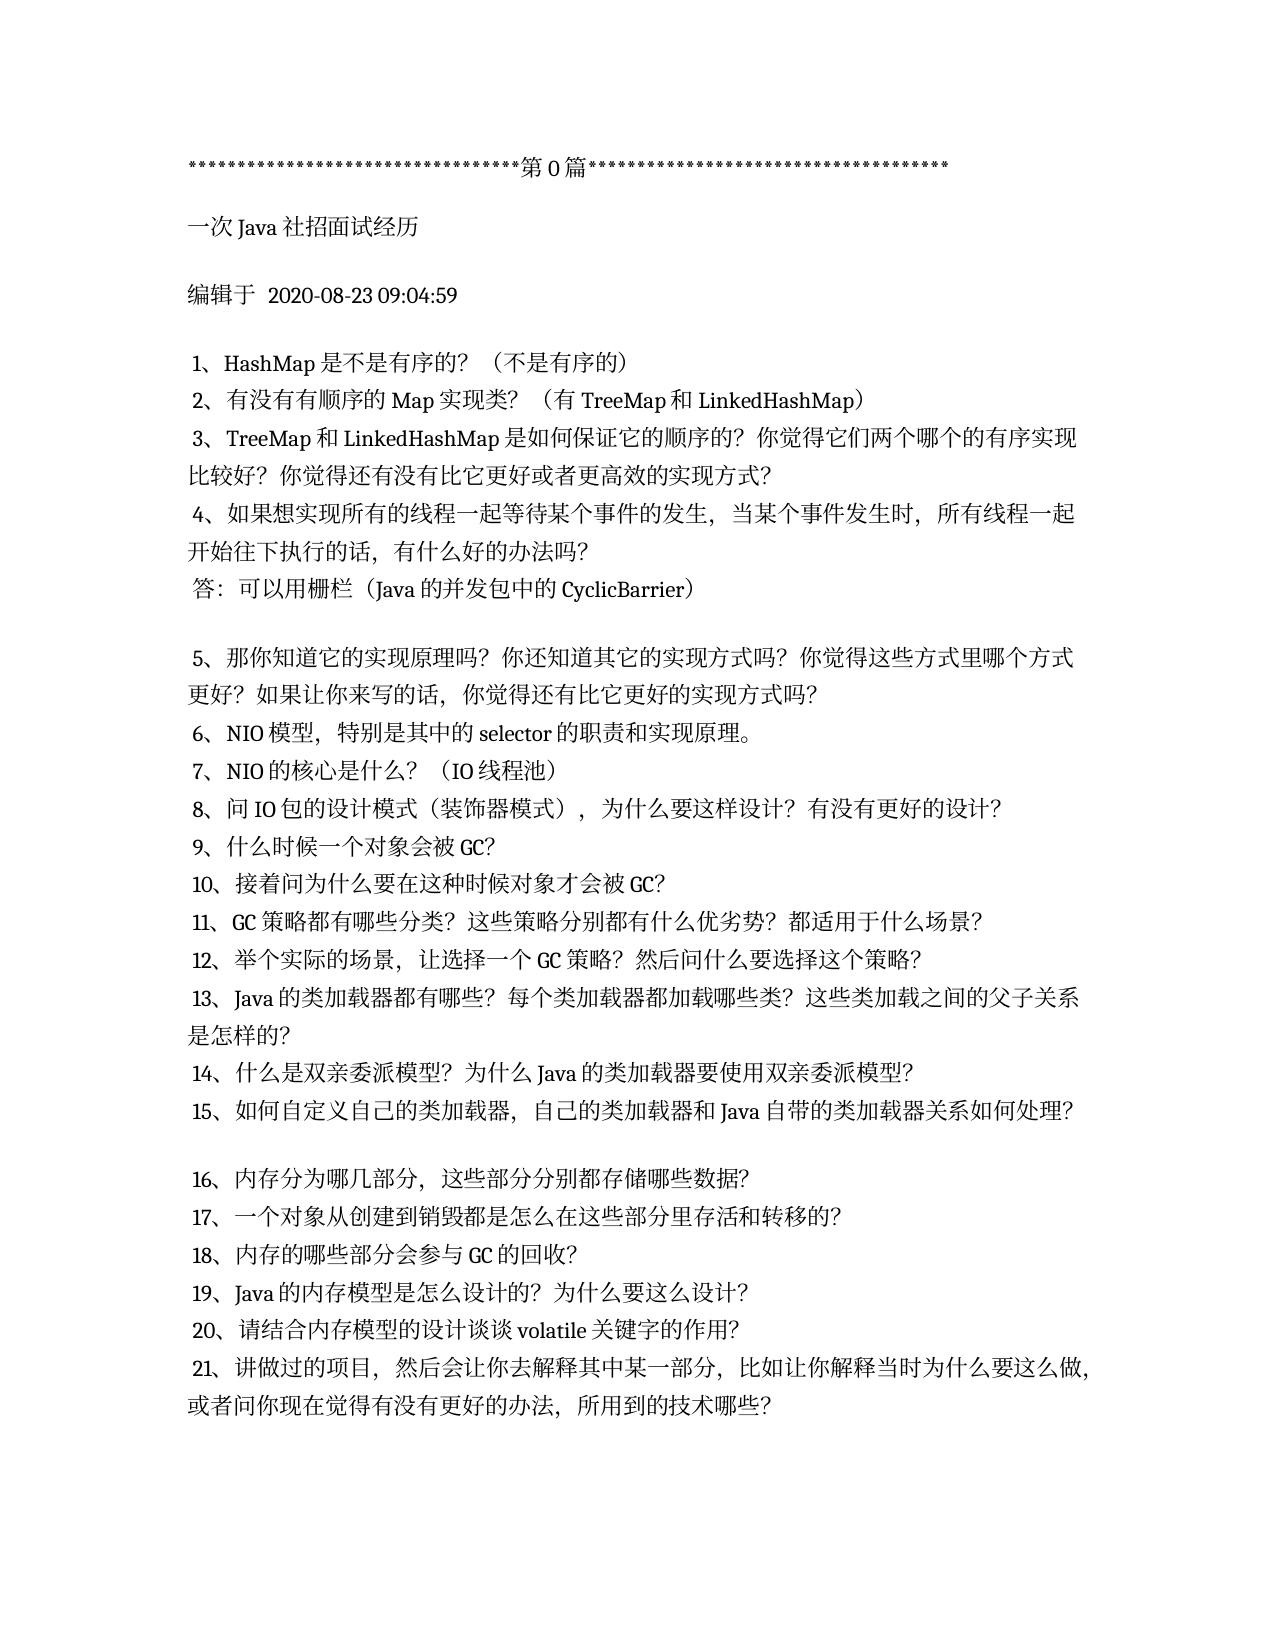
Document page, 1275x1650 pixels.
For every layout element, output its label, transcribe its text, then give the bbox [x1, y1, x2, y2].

text **********************************第0篇************************************* [187, 150, 1087, 183]
text 一次Java社招面试经历 编辑于 2020-08-23 09:04:59 1、HashMap是不是有序的？（不是有序的） 2、有没有有顺序的Map实现类？（有TreeMap和LinkedHashMap） 3、TreeMap和LinkedHashMap是如何保证它的顺序的？你觉得它们两个哪个的有序实现比较好？你觉得还有没有比它更好或者更高效的实现方式？ 4、如果想实现所有的线程一起等待某个事件的发生，当某个事件发生时，所有线程一起开始往下执行的话，有什么好的办法吗？ 答：可以用栅栏（Java的并发包中的CyclicBarrier） 5、那你知道它的实现原理吗？你还知道其它的实现方式吗？你觉得这些方式里哪个方式更好？如果让你来写的话，你觉得还有比它更好的实现方式吗？ 6、NIO模型，特别是其中的selector的职责和实现原理。 7、NIO的核心是什么？（IO线程池） 8、问IO包的设计模式（装饰器模式），为什么要这样设计？有没有更好的设计？ 9、什么时候一个对象会被GC？ 10、接着问为什么要在这种时候对象才会被GC？ 11、GC策略都有哪些分类？这些策略分别都有什么优劣势？都适用于什么场景？ 12、举个实际的场景，让选择一个GC策略？然后问什么要选择这个策略？ 13、Java的类加载器都有哪些？每个类加载器都加载哪些类？这些类加载之间的父子关系是怎样的？ 14、什么是双亲委派模型？为什么Java的类加载器要使用双亲委派模型？ 15、如何自定义自己的类加载器，自己的类加载器和Java自带的类加载器关系如何处理？ 16、内存分为哪几部分，这些部分分别都存储哪些数据？ 17、一个对象从创建到销毁都是怎么在这些部分里存活和转移的？ 18、内存的哪些部分会参与GC的回收？ 19、Java的内存模型是怎么设计的？为什么要这么设计？ 20、请结合内存模型的设计谈谈volatile关键字的作用？ 21、讲做过的项目，然后会让你去解释其中某一部分，比如让你解释当时为什么要这么做，或者问你现在觉得有没有更好的办法，所用到的技术哪些？ [187, 209, 1087, 1451]
